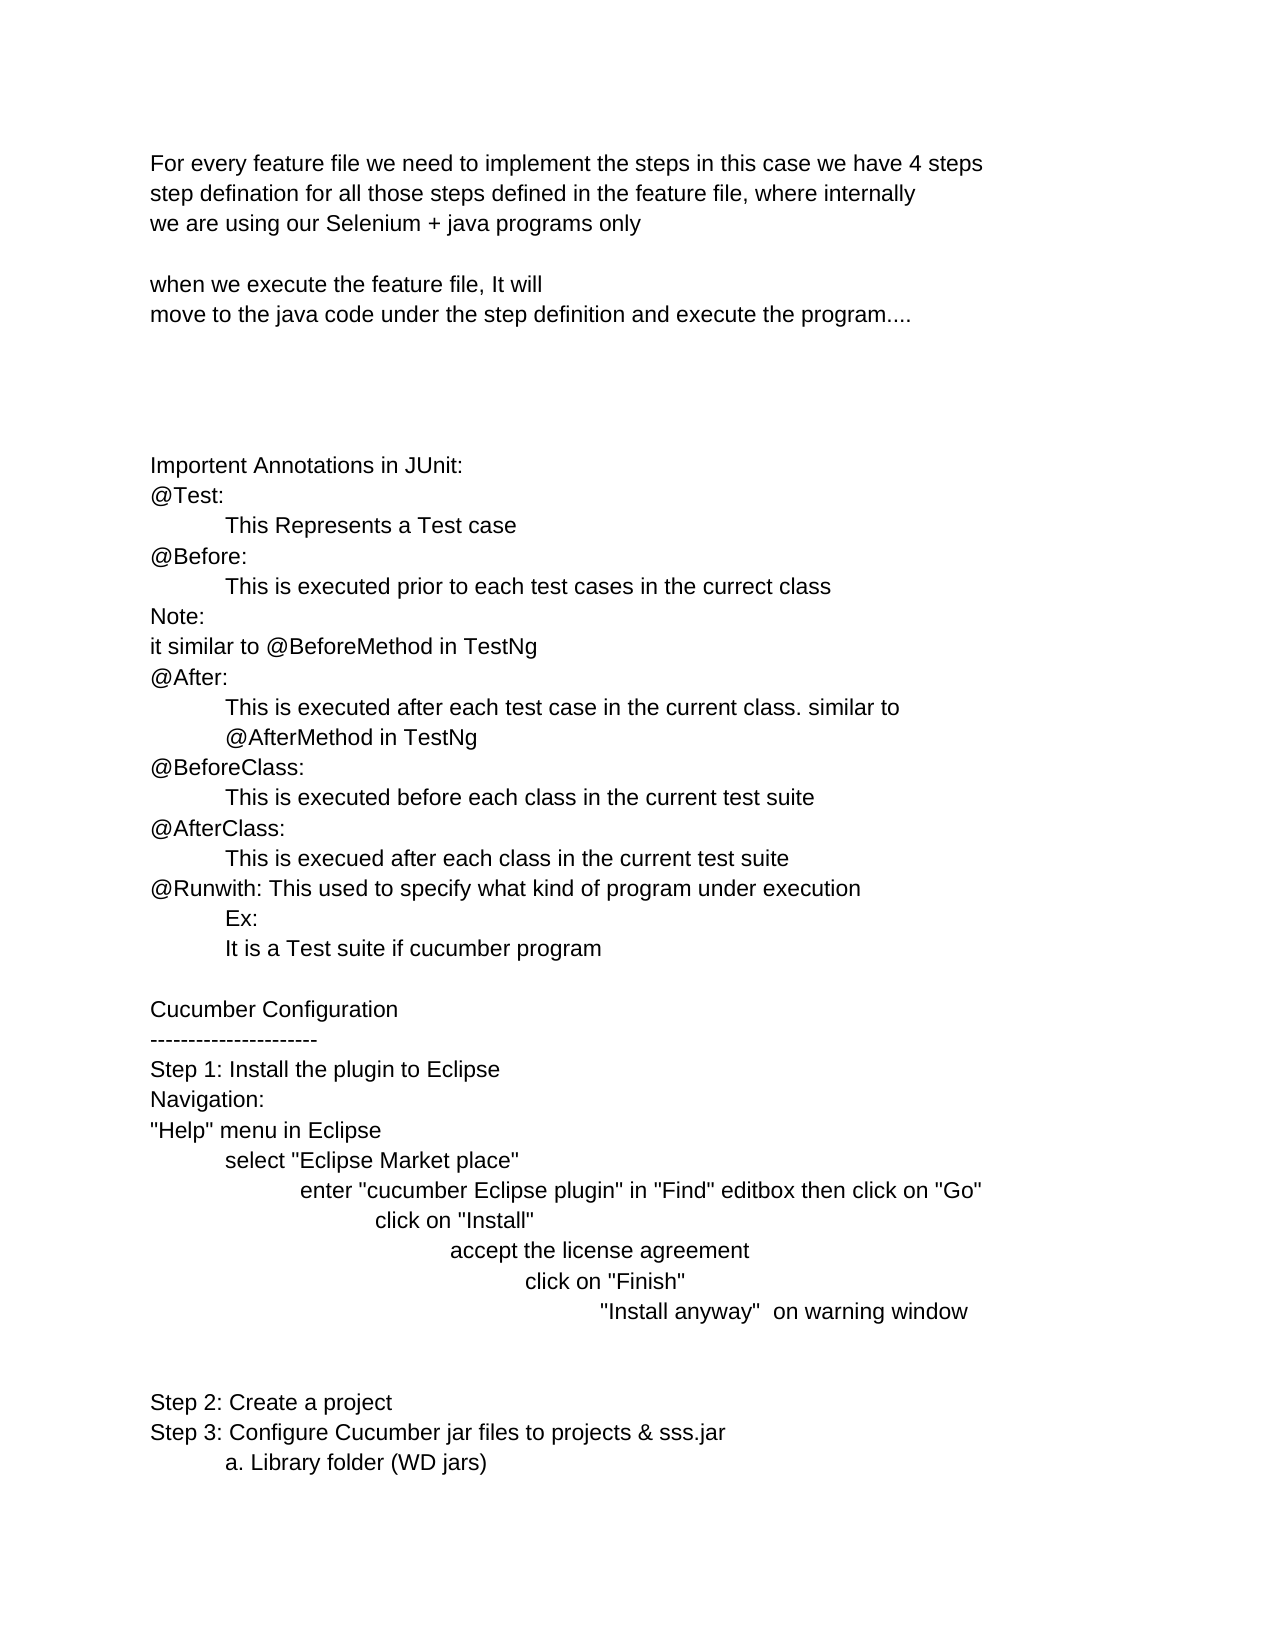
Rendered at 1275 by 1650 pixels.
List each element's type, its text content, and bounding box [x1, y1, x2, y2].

text enter "cucumber Eclipse plugin" in "Find" editbox then click on "Go" [150, 1177, 1125, 1203]
text This Represents a Test case [150, 512, 1125, 539]
text It is a Test suite if cucumber program [150, 935, 1125, 962]
text move to the java code under the step definition and execute the program.... [150, 301, 1125, 327]
text This is executed prior to each test cases in the currect class [150, 573, 1125, 599]
text step defination for all those steps defined in the feature file, where internally [150, 180, 1125, 207]
text we are using our Selenium + java programs only [150, 210, 1125, 237]
text it similar to @BeforeMethod in TestNg [150, 633, 1125, 660]
text For every feature file we need to implement the steps in this case we have 4 steps [150, 150, 1125, 176]
text @Runwith: This used to specify what kind of program under execution [150, 875, 1125, 901]
text This is executed before each class in the current test suite [150, 784, 1125, 811]
text click on "Install" [150, 1207, 1125, 1234]
text "Install anyway" on warning window [150, 1298, 1125, 1324]
text Step 3: Configure Cucumber jar files to projects & sss.jar [150, 1419, 1125, 1445]
text "Help" menu in Eclipse [150, 1117, 1125, 1143]
text @AfterClass: [150, 814, 1125, 841]
text Ex: [150, 905, 1125, 932]
text @After: [150, 663, 1125, 690]
text Step 1: Install the plugin to Eclipse [150, 1056, 1125, 1083]
text Cucumber Configuration [150, 996, 1125, 1022]
text ---------------------- [150, 1026, 1125, 1052]
text select "Eclipse Market place" [150, 1147, 1125, 1173]
text @Before: [150, 543, 1125, 569]
text Importent Annotations in JUnit: [150, 452, 1125, 478]
text when we execute the feature file, It will [150, 271, 1125, 297]
text a. Library folder (WD jars) [150, 1449, 1125, 1475]
text Note: [150, 603, 1125, 629]
text click on "Finish" [150, 1268, 1125, 1294]
text @Test: [150, 482, 1125, 509]
text @BeforeClass: [150, 754, 1125, 781]
text accept the license agreement [150, 1237, 1125, 1264]
text Step 2: Create a project [150, 1388, 1125, 1415]
text Navigation: [150, 1086, 1125, 1113]
text @AfterMethod in TestNg [150, 724, 1125, 750]
text This is execued after each class in the current test suite [150, 845, 1125, 871]
text This is executed after each test case in the current class. similar to [150, 694, 1125, 720]
